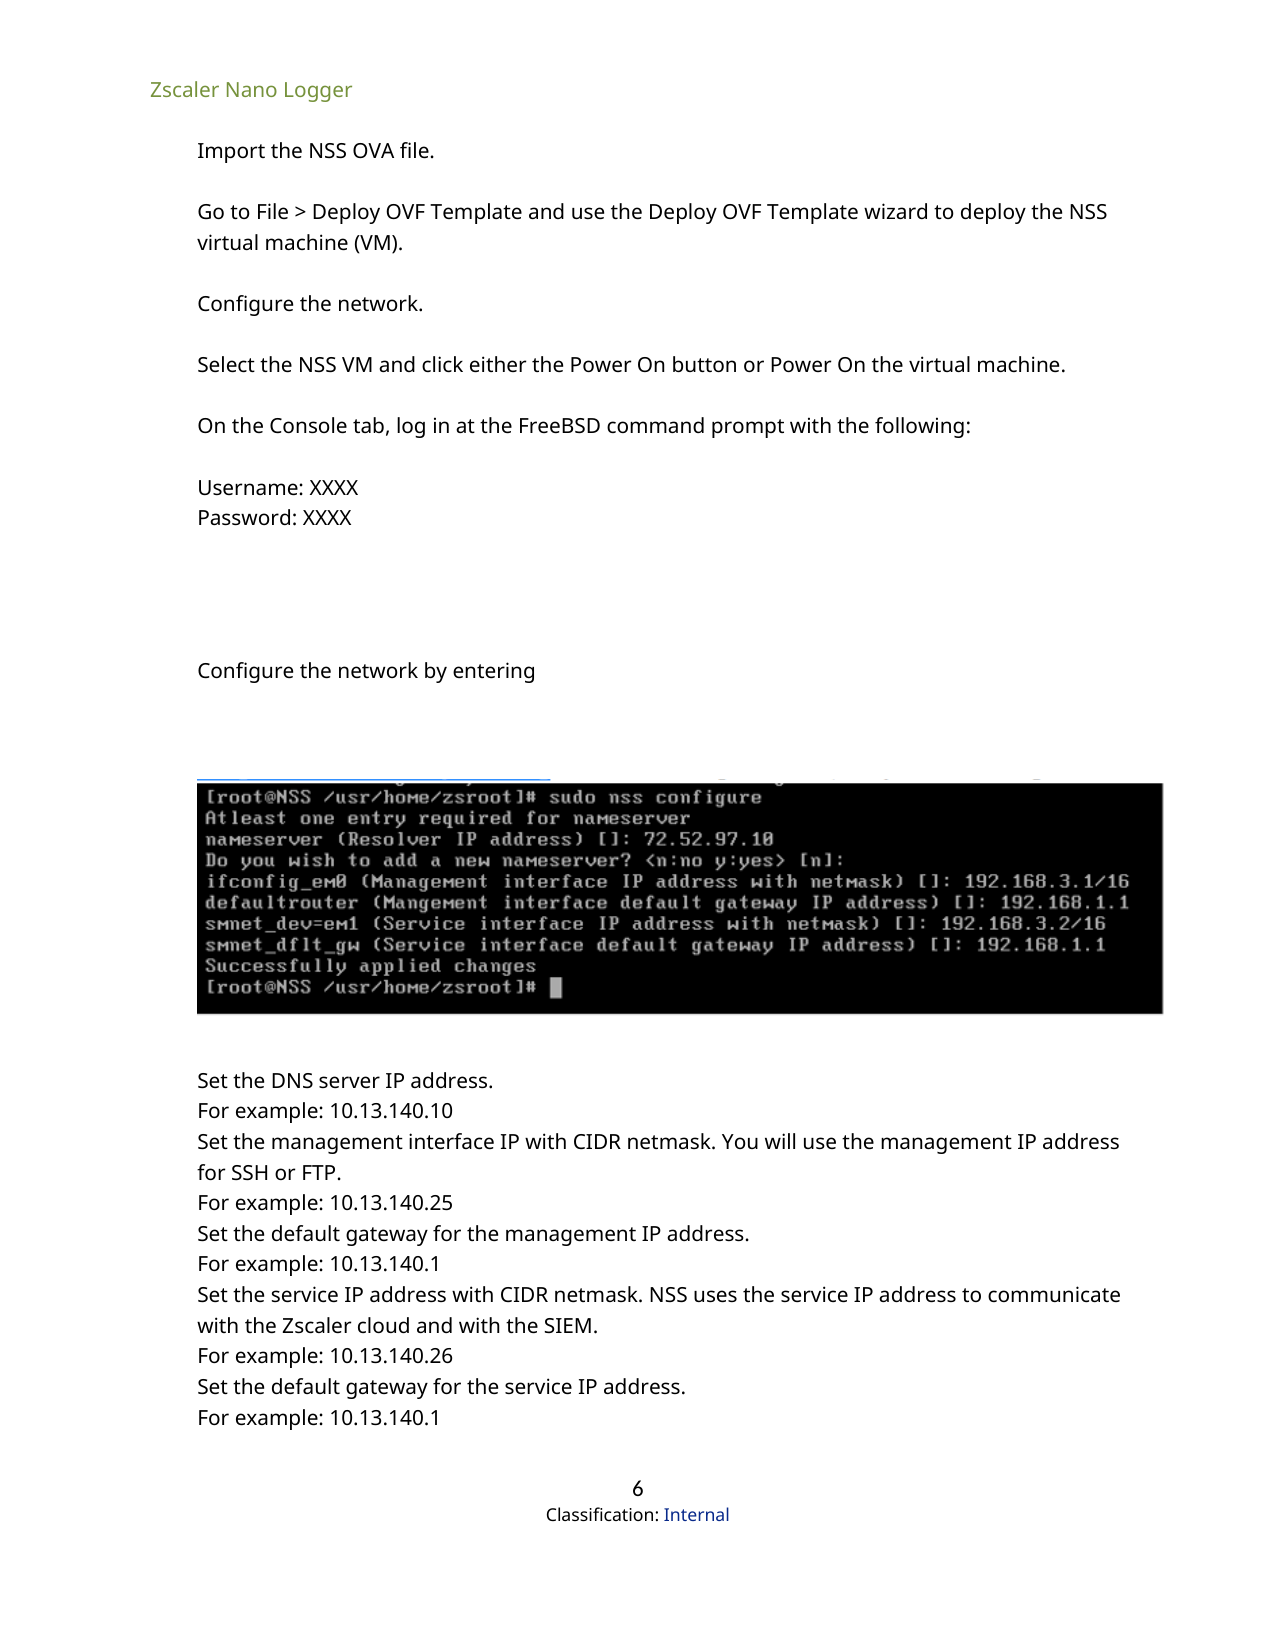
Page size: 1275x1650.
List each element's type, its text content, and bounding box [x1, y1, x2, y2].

list Import the NSS OVA file. [197, 136, 1125, 164]
picture [197, 779, 1173, 1033]
list For example: 10.13.140.26 [197, 1341, 1125, 1370]
list Go to File > Deploy OVF Template and use the Deploy OVF Template wizard to deploy the NSS virtual machine (VM). [197, 197, 1125, 256]
list Set the default gateway for the service IP address. [197, 1372, 1125, 1401]
list For example: 10.13.140.25 [197, 1188, 1125, 1217]
list Set the default gateway for the management IP address. [197, 1219, 1125, 1247]
list Username: XXXX [197, 473, 1125, 501]
list On the Console tab, log in at the FreeBSD command prompt with the following: [197, 412, 1125, 440]
list Set the DNS server IP address. [197, 1066, 1125, 1094]
list For example: 10.13.140.1 [197, 1249, 1125, 1278]
list For example: 10.13.140.1 [197, 1403, 1125, 1431]
list Set the management interface IP with CIDR netmask. You will use the management IP address for SSH or FTP. [197, 1127, 1125, 1186]
list Configure the network by entering [197, 657, 1125, 685]
list Password: XXXX [197, 503, 1125, 532]
list Set the service IP address with CIDR netmask. NSS uses the service IP address to communicate with the Zscaler cloud and with the SIEM. [197, 1280, 1125, 1339]
list For example: 10.13.140.10 [197, 1096, 1125, 1125]
list Configure the network. [197, 289, 1125, 317]
list Select the NSS VM and click either the Power On button or Power On the virtual machine. [197, 350, 1125, 379]
